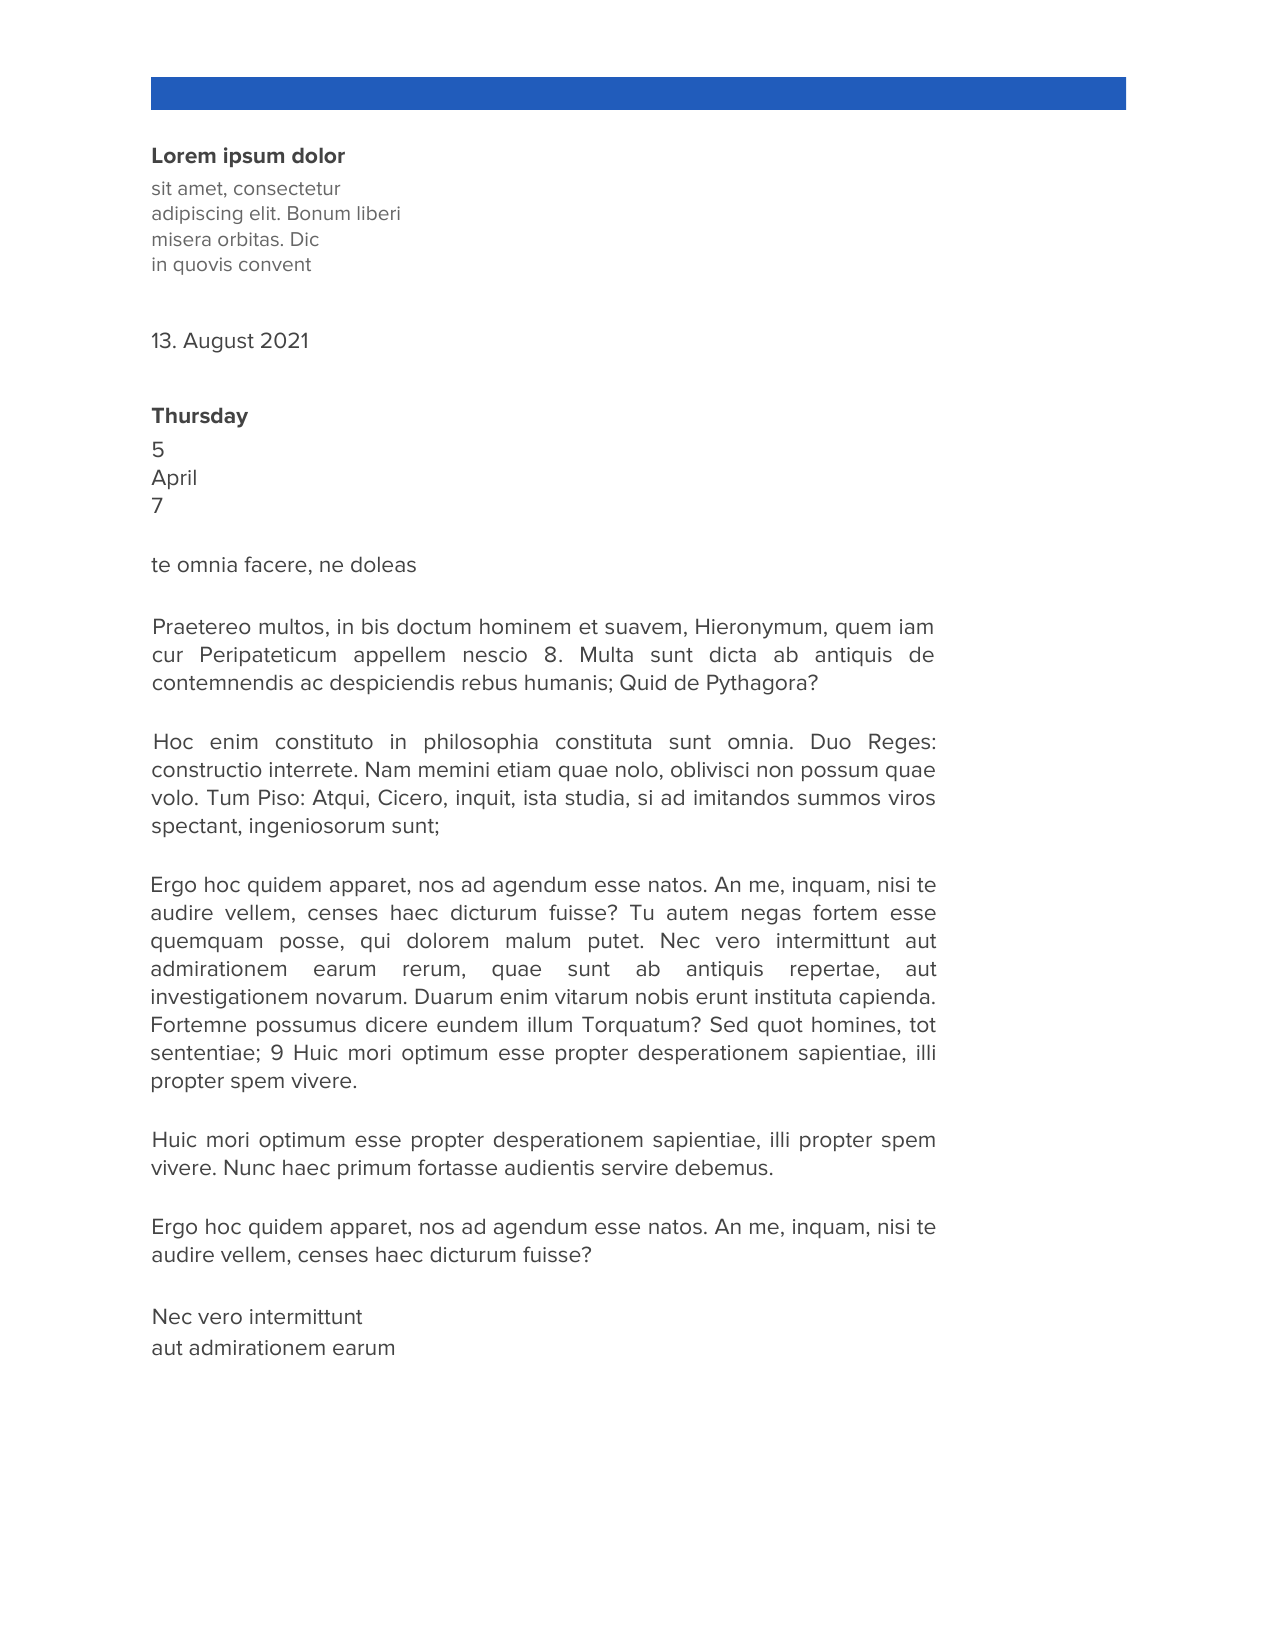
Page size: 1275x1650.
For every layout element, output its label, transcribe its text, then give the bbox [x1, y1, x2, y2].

text Ergo hoc quidem apparet, nos ad agendum esse natos. An me, inquam, nisi te audire vellem, censes haec dicturum fuisse? Tu autem negas fortem esse quemquam posse, qui dolorem malum putet. Nec vero intermittunt aut admirationem earum rerum, quae sunt ab antiquis repertae, aut investigationem novarum. Duarum enim vitarum nobis erunt instituta capienda. Fortemne possumus dicere eundem illum Torquatum? Sed quot homines, tot sententiae; 9 Huic mori optimum esse propter desperationem sapientiae, illi propter spem vivere. [150, 872, 937, 1095]
text Nec vero intermittunt [152, 1303, 937, 1331]
text misera orbitas. Dic [151, 227, 937, 252]
text 13. August 2021 [151, 328, 937, 356]
text 5 [151, 436, 937, 464]
text Huic mori optimum esse propter desperationem sapientiae, illi propter spem vivere. Nunc haec primum fortasse audientis servire debemus. [151, 1126, 937, 1182]
text in quovis convent [151, 252, 937, 278]
text sit amet, consectetur [151, 176, 937, 201]
text Praetereo multos, in bis doctum hominem et suavem, Hieronymum, quem iam cur Peripateticum appellem nescio 8. Multa sunt dicta ab antiquis de contemnendis ac despiciendis rebus humanis; Quid de Pythagora? [152, 613, 935, 697]
text Ergo hoc quidem apparet, nos ad agendum esse natos. An me, inquam, nisi te audire vellem, censes haec dicturum fuisse? [151, 1214, 937, 1269]
text April [151, 464, 937, 492]
text Thursday [151, 403, 937, 431]
picture [151, 77, 1127, 110]
text aut admirationem earum [151, 1335, 937, 1363]
text Lorem ipsum dolor [151, 142, 937, 170]
text 7 [151, 492, 937, 520]
text Hoc enim constituto in philosophia constituta sunt omnia. Duo Reges: constructio interrete. Nam memini etiam quae nolo, oblivisci non possum quae volo. Tum Piso: Atqui, Cicero, inquit, ista studia, si ad imitandos summos viros spectant, ingeniosorum sunt; [151, 728, 937, 840]
text adipiscing elit. Bonum liberi [151, 201, 937, 227]
text te omnia facere, ne doleas [151, 551, 937, 579]
